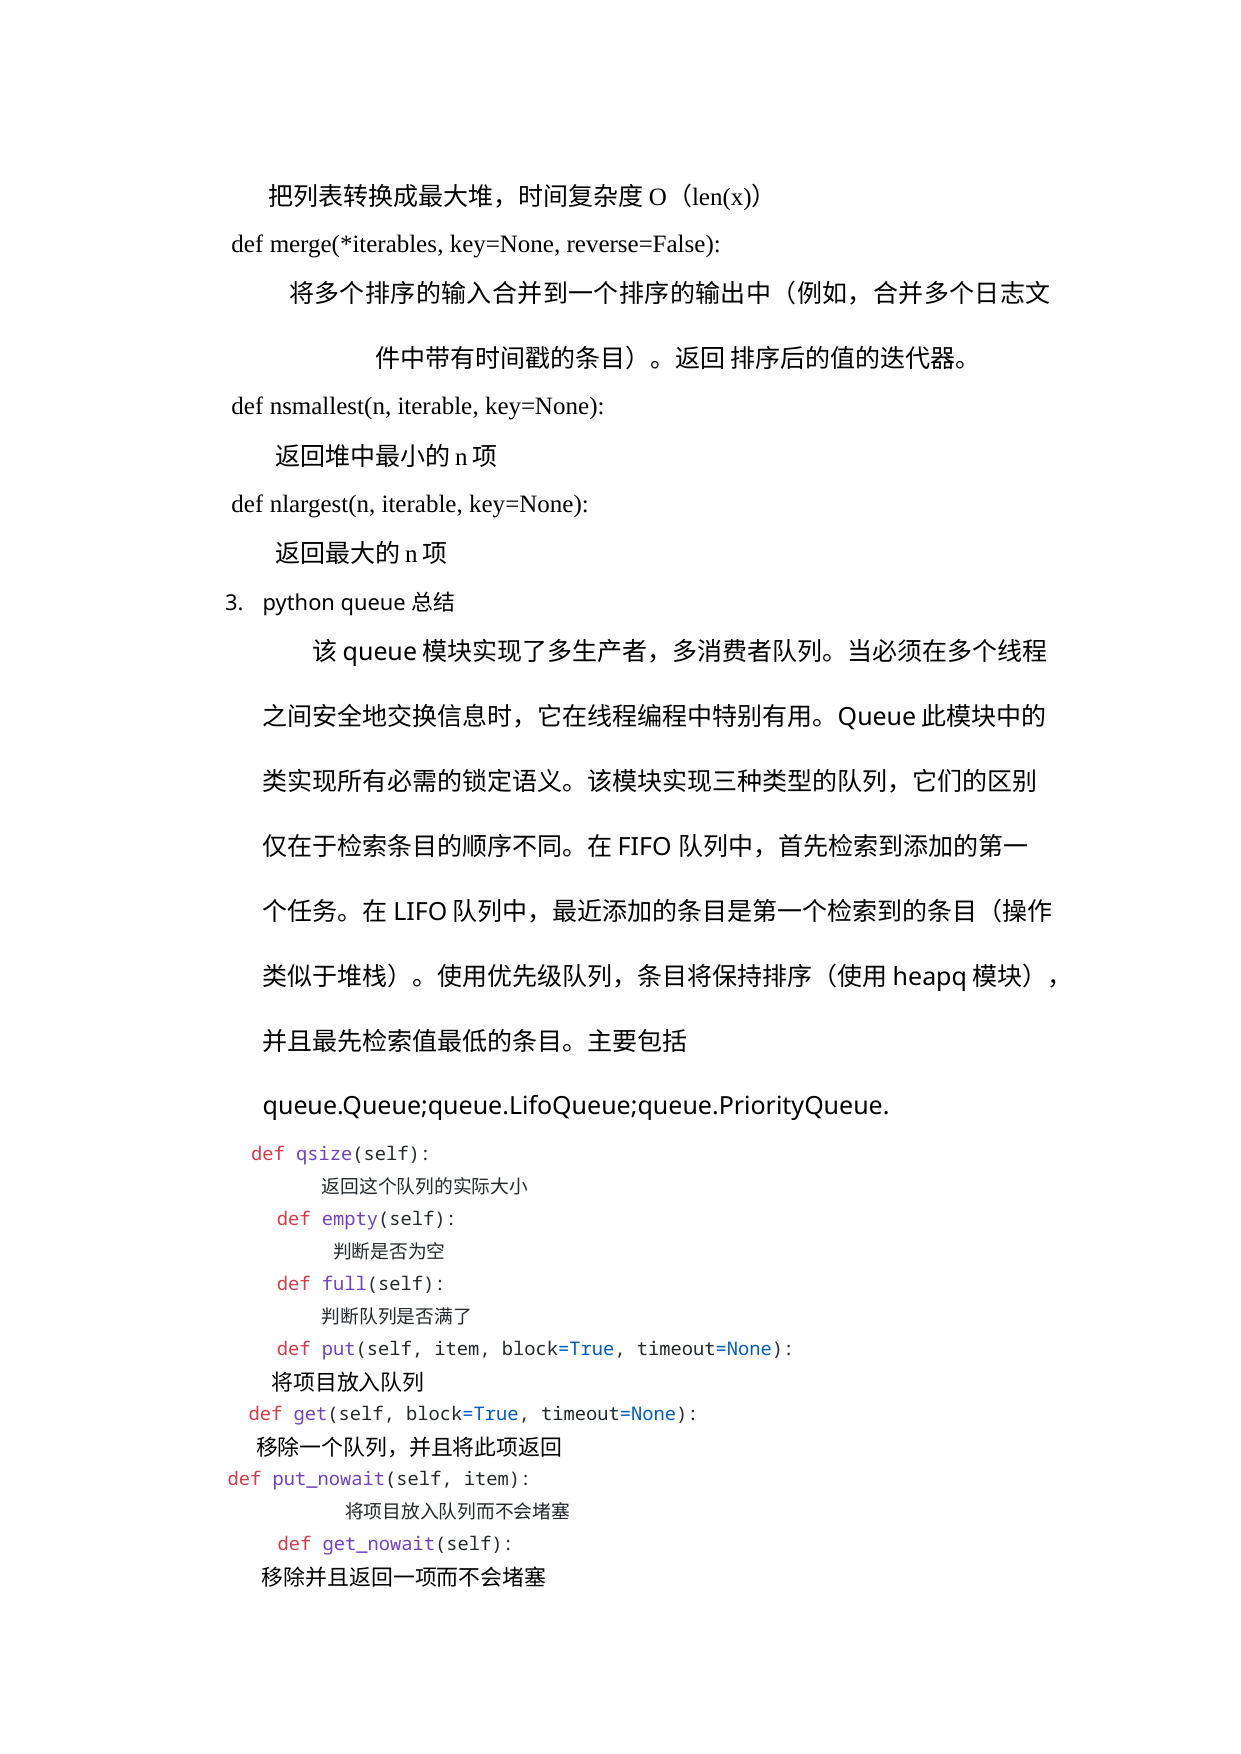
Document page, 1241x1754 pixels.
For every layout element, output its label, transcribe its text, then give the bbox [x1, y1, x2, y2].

text 移除并且返回一项而不会堵塞 [187, 1559, 1053, 1592]
text 返回最大的n项 [187, 519, 1053, 584]
text 判断是否为空 [187, 1234, 1053, 1267]
list 该queue模块实现了多生产者，多消费者队列。当必须在多个线程之间安全地交换信息时，它在线程编程中特别有用。Queue此模块中的类实现所有必需的锁定语义。该模块实现三种类型的队列，它们的区别仅在于检索条目的顺序不同。在FIFO 队列中，首先检索到添加的第一个任务。在 LIFO队列中，最近添加的条目是第一个检索到的条目（操作类似于堆栈）。使用优先级队列，条目将保持排序（使用heapq模块），并且最先检索值最低的条目。主要包括queue.Queue;queue.LifoQueue;queue.PriorityQueue. [262, 617, 1053, 1137]
text 将项目放入队列 [187, 1364, 1053, 1397]
text 判断队列是否满了 [187, 1299, 1053, 1332]
text def get(self, block=True, timeout=None): [187, 1397, 1053, 1429]
text 将多个排序的输入合并到一个排序的输出中（例如，合并多个日志文件中带有时间戳的条目）。返回 排序后的值的迭代器。 [187, 259, 1053, 389]
text 移除一个队列，并且将此项返回 [187, 1429, 1053, 1462]
text def get_nowait(self): [187, 1527, 1053, 1559]
list python queue 总结 [225, 584, 1053, 617]
text def merge(*iterables, key=None, reverse=False): [187, 227, 1053, 259]
text def put(self, item, block=True, timeout=None): [187, 1332, 1053, 1364]
text def qsize(self): [187, 1137, 1053, 1169]
text 返回这个队列的实际大小 [187, 1169, 1053, 1202]
text 返回堆中最小的n项 [187, 422, 1053, 487]
text 将项目放入队列而不会堵塞 [187, 1494, 1053, 1527]
text def nlargest(n, iterable, key=None): [187, 487, 1053, 519]
text def nsmallest(n, iterable, key=None): [187, 389, 1053, 422]
text 把列表转换成最大堆，时间复杂度O（len(x)） [187, 162, 1053, 227]
text def full(self): [187, 1267, 1053, 1299]
text def empty(self): [187, 1202, 1053, 1234]
text def put_nowait(self, item): [187, 1462, 1053, 1494]
